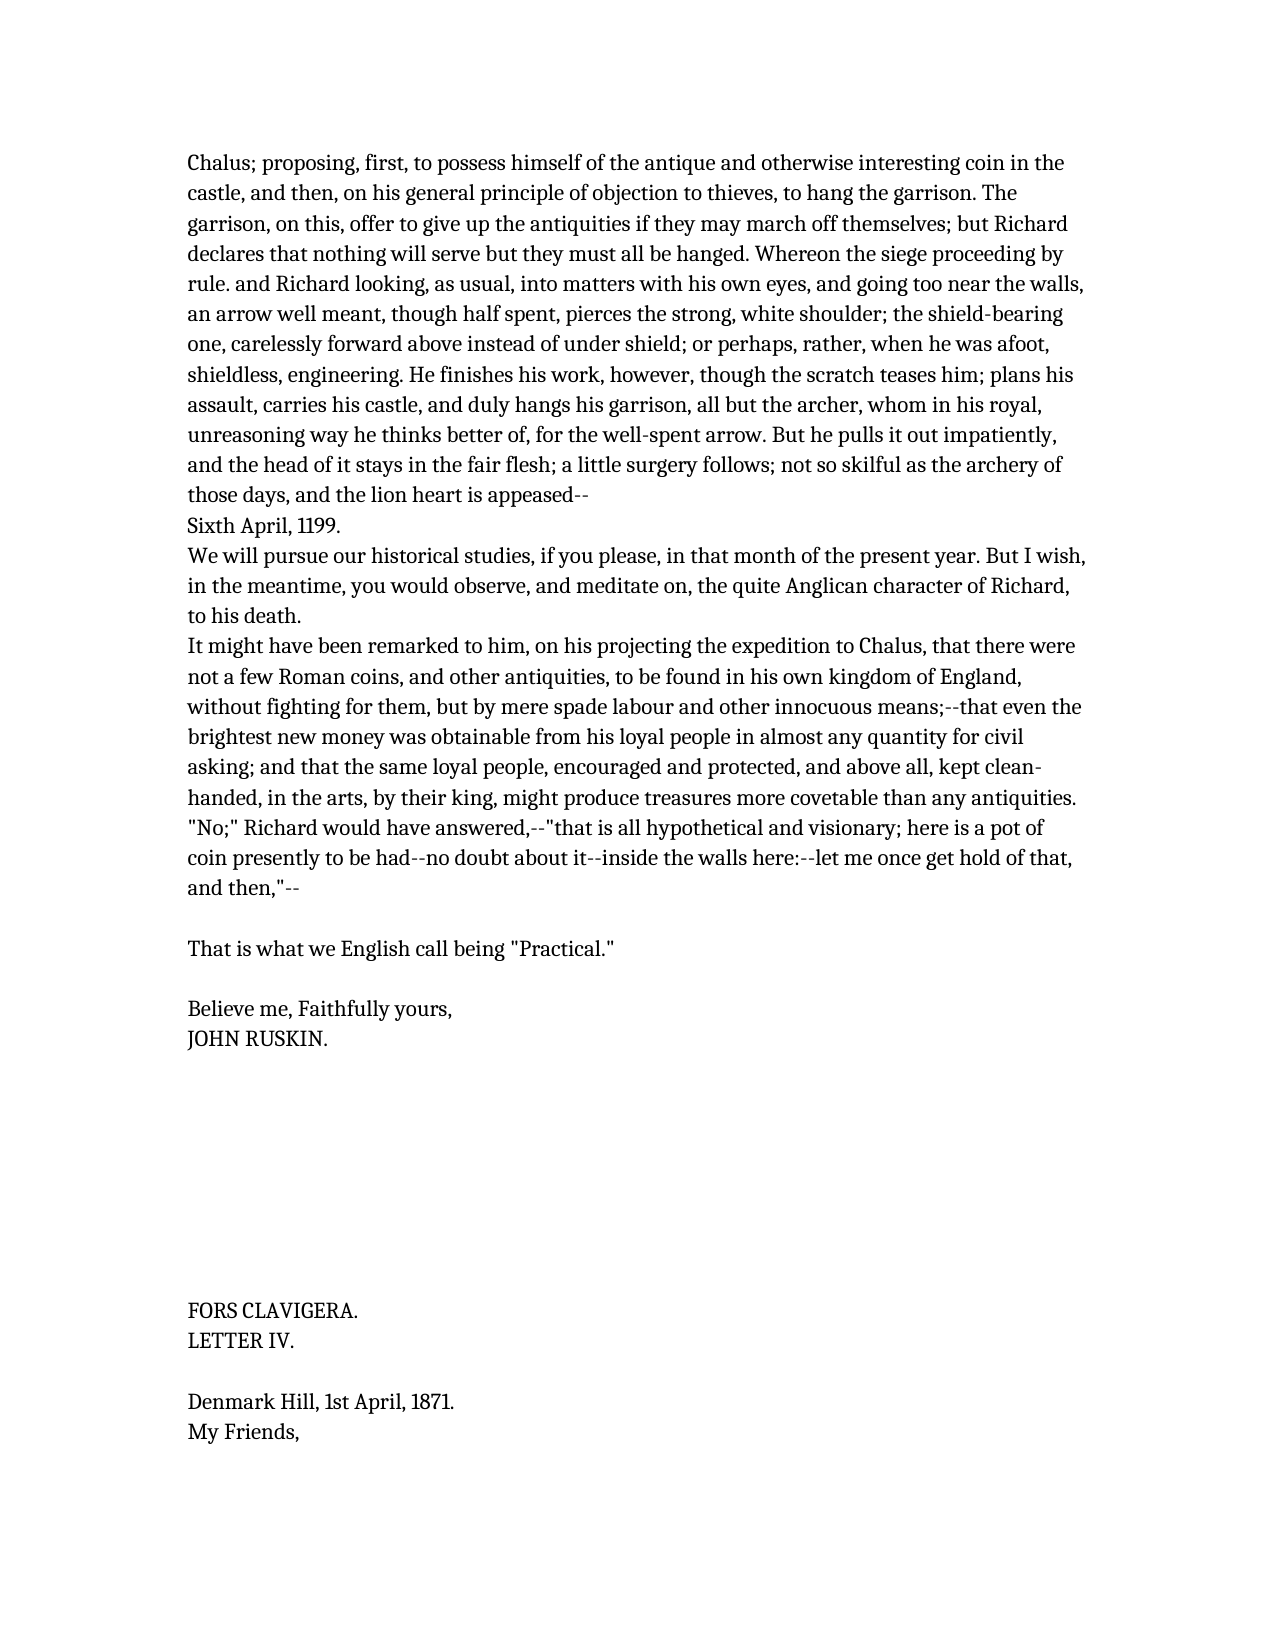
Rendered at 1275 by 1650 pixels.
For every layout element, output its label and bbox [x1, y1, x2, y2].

text [187, 150, 1087, 1475]
